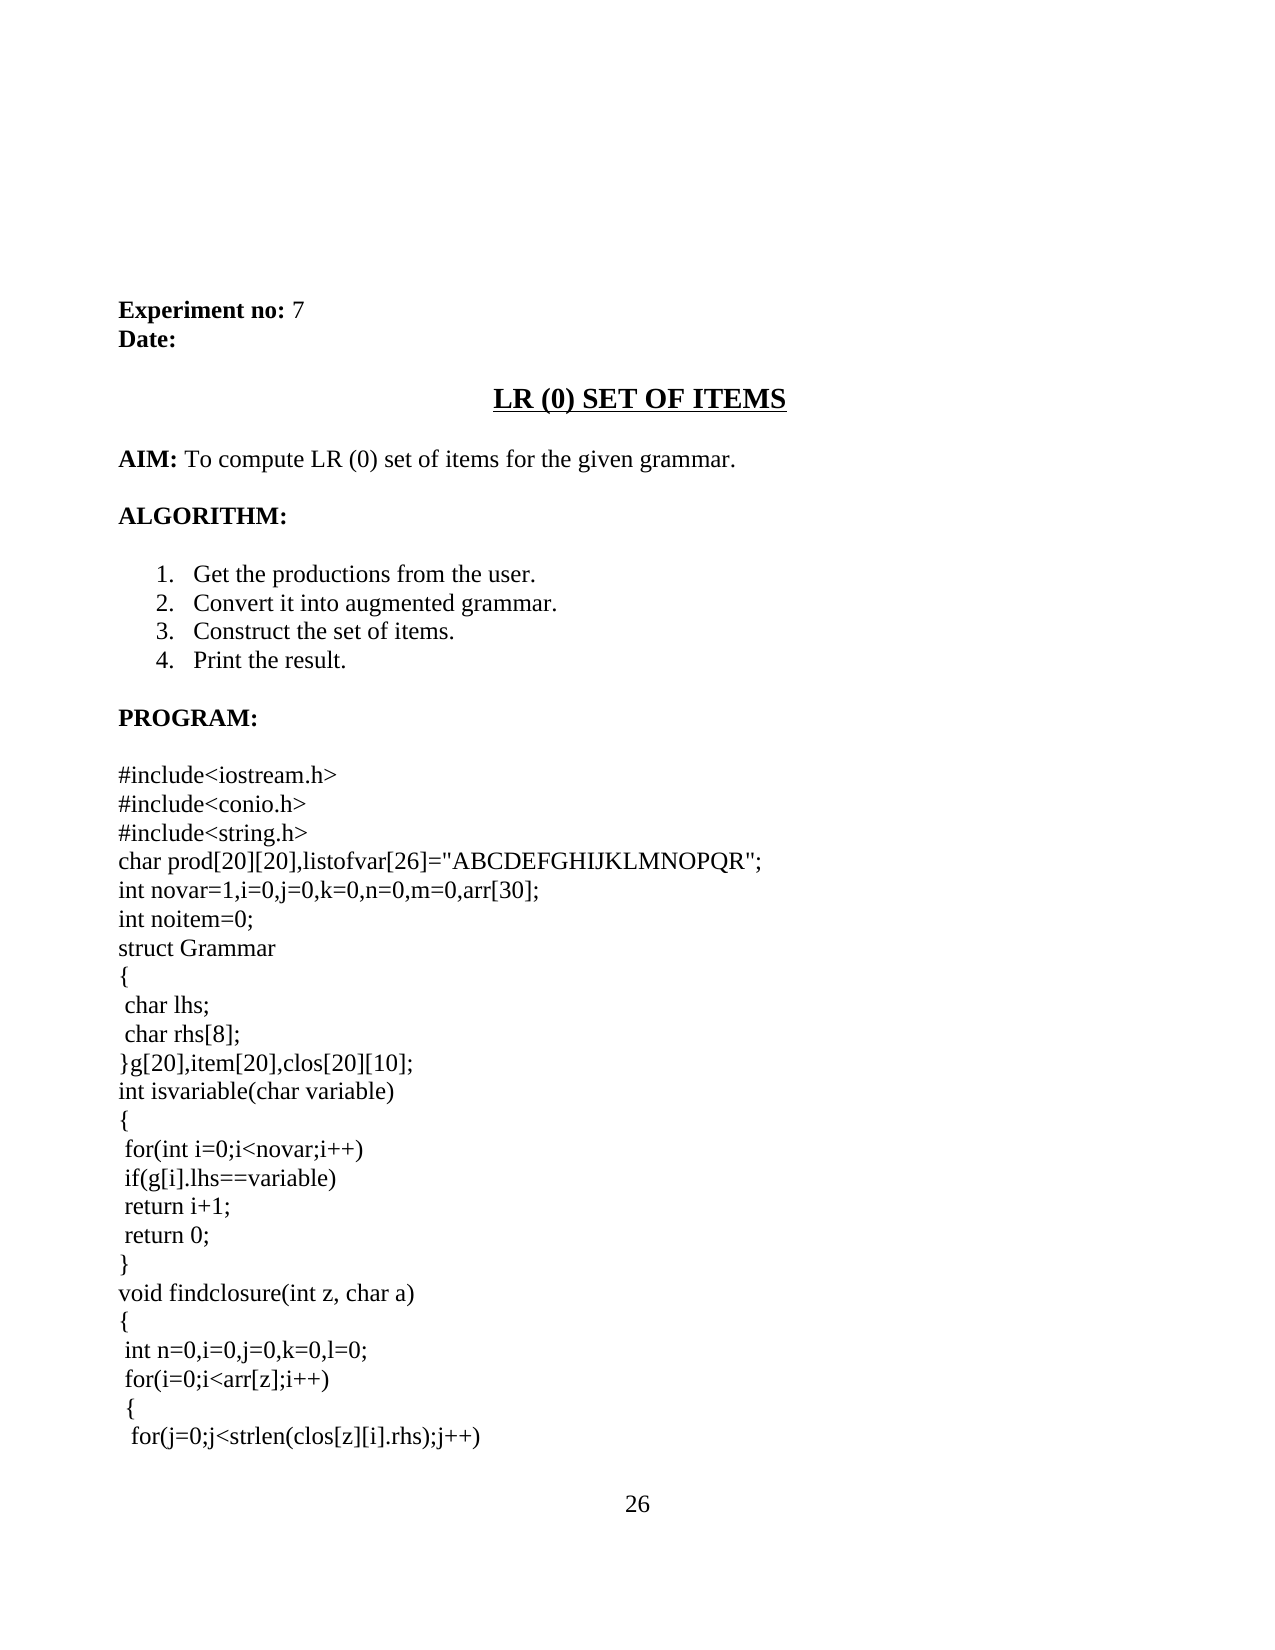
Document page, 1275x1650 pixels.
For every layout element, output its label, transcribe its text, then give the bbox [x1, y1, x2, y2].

text int novar=1,i=0,j=0,k=0,n=0,m=0,arr[30]; [118, 875, 1157, 904]
text for(int i=0;i<novar;i++) [118, 1134, 1157, 1163]
text { [118, 1393, 1157, 1421]
text for(i=0;i<arr[z];i++) [118, 1364, 1157, 1393]
text }g[20],item[20],clos[20][10]; [118, 1048, 1157, 1076]
text { [118, 1105, 1157, 1134]
text #include<conio.h> [118, 789, 1157, 818]
list Get the productions from the user. [156, 559, 1157, 588]
list Construct the set of items. [156, 616, 1157, 645]
text int isvariable(char variable) [118, 1076, 1157, 1105]
text { [118, 1306, 1157, 1335]
text #include<iostream.h> [118, 760, 1157, 789]
text { [118, 961, 1157, 990]
text struct Grammar [118, 933, 1157, 961]
text Experiment no: 7 [118, 295, 1157, 324]
text int n=0,i=0,j=0,k=0,l=0; [118, 1335, 1157, 1364]
text if(g[i].lhs==variable) [118, 1163, 1157, 1191]
text char lhs; [118, 990, 1157, 1019]
text return 0; [118, 1220, 1157, 1249]
text ALGORITHM: [118, 501, 1157, 530]
text char prod[20][20],listofvar[26]="ABCDEFGHIJKLMNOPQR"; [118, 846, 1157, 875]
text int noitem=0; [118, 904, 1157, 933]
text LR (0) SET OF ITEMS [118, 382, 1157, 415]
list Convert it into augmented grammar. [156, 588, 1157, 616]
text } [118, 1249, 1157, 1278]
list Print the result. [156, 645, 1157, 674]
text #include<string.h> [118, 818, 1157, 846]
text char rhs[8]; [118, 1019, 1157, 1048]
text Date: [118, 324, 1157, 353]
text void findclosure(int z, char a) [118, 1278, 1157, 1306]
text AIM: To compute LR (0) set of items for the given grammar. [118, 444, 1157, 473]
text PROGRAM: [118, 703, 1157, 731]
text for(j=0;j<strlen(clos[z][i].rhs);j++) [118, 1421, 1157, 1450]
text return i+1; [118, 1191, 1157, 1220]
